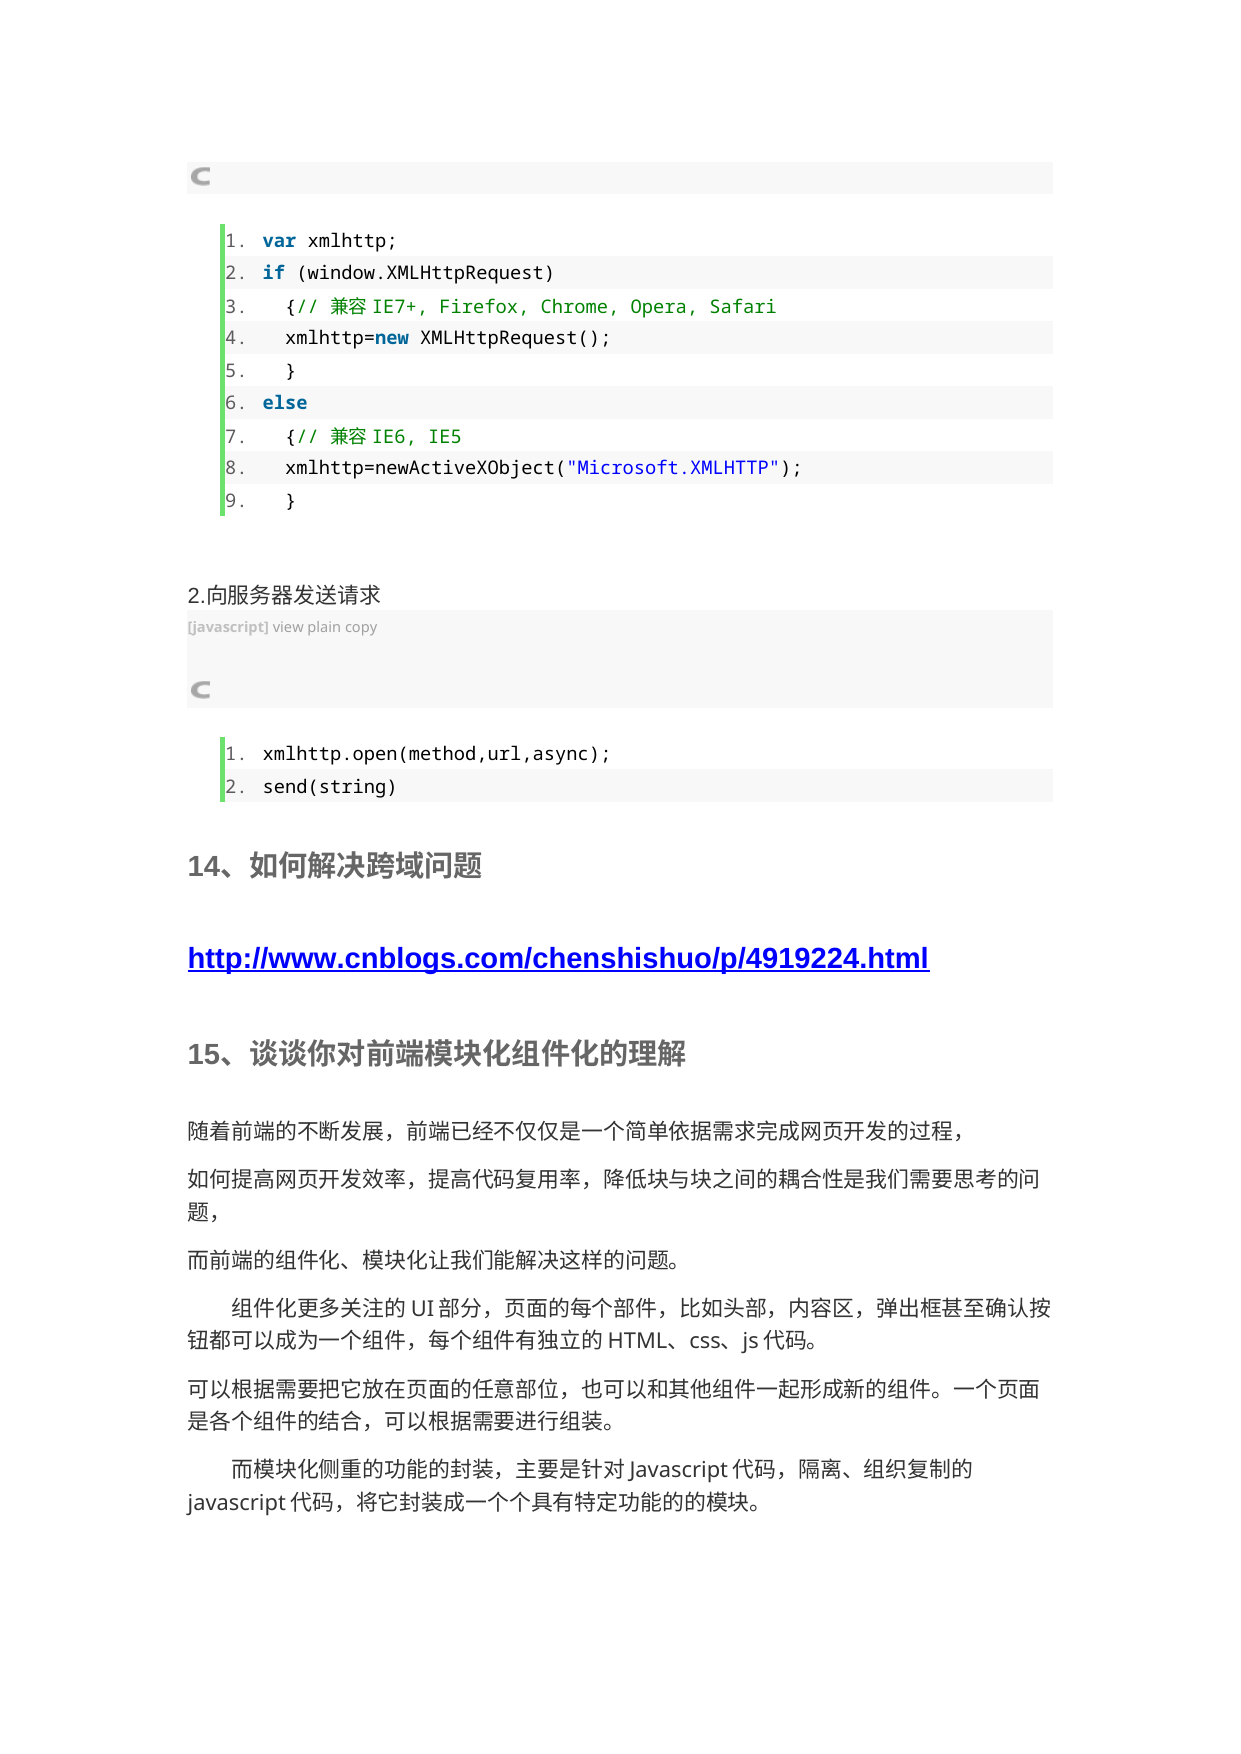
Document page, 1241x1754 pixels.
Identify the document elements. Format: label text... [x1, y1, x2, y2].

text 随着前端的不断发展，前端已经不仅仅是一个简单依据需求完成网页开发的过程， [187, 1114, 1053, 1146]
text 2.向服务器发送请求 [187, 545, 1053, 610]
text 可以根据需要把它放在页面的任意部位，也可以和其他组件一起形成新的组件。一个页面是各个组件的结合，可以根据需要进行组装。 [187, 1371, 1053, 1436]
text 如何提高网页开发效率，提高代码复用率，降低块与块之间的耦合性是我们需要思考的问题， [187, 1162, 1053, 1227]
text http://www.cnblogs.com/chenshishuo/p/4919224.html [187, 925, 1053, 990]
picture [191, 166, 210, 186]
list xmlhttp=new XMLHttpRequest(); [225, 321, 1053, 354]
list {// 兼容 IE6, IE5 [225, 419, 1053, 451]
list xmlhttp=newActiveXObject("Microsoft.XMLHTTP"); [225, 451, 1053, 484]
text [javascript] view plain copy [187, 610, 1053, 643]
text 14、如何解决跨域问题 [187, 831, 1053, 896]
text 而前端的组件化、模块化让我们能解决这样的问题。 [187, 1242, 1053, 1275]
list } [225, 484, 1053, 516]
list var xmlhttp; [225, 224, 1053, 256]
list if (window.XMLHttpRequest) [225, 256, 1053, 289]
text 组件化更多关注的UI部分，页面的每个部件，比如头部，内容区，弹出框甚至确认按钮都可以成为一个组件，每个组件有独立的HTML、css、js代码。 [187, 1291, 1053, 1356]
list xmlhttp.open(method,url,async); [225, 737, 1053, 769]
text 而模块化侧重的功能的封装，主要是针对Javascript代码，隔离、组织复制的javascript代码，将它封装成一个个具有特定功能的的模块。 [187, 1452, 1053, 1517]
picture [191, 680, 210, 699]
list else [225, 386, 1053, 419]
list send(string) [225, 769, 1053, 802]
list } [225, 354, 1053, 386]
text 15、谈谈你对前端模块化组件化的理解 [187, 1019, 1053, 1084]
list {// 兼容 IE7+, Firefox, Chrome, Opera, Safari [225, 289, 1053, 321]
